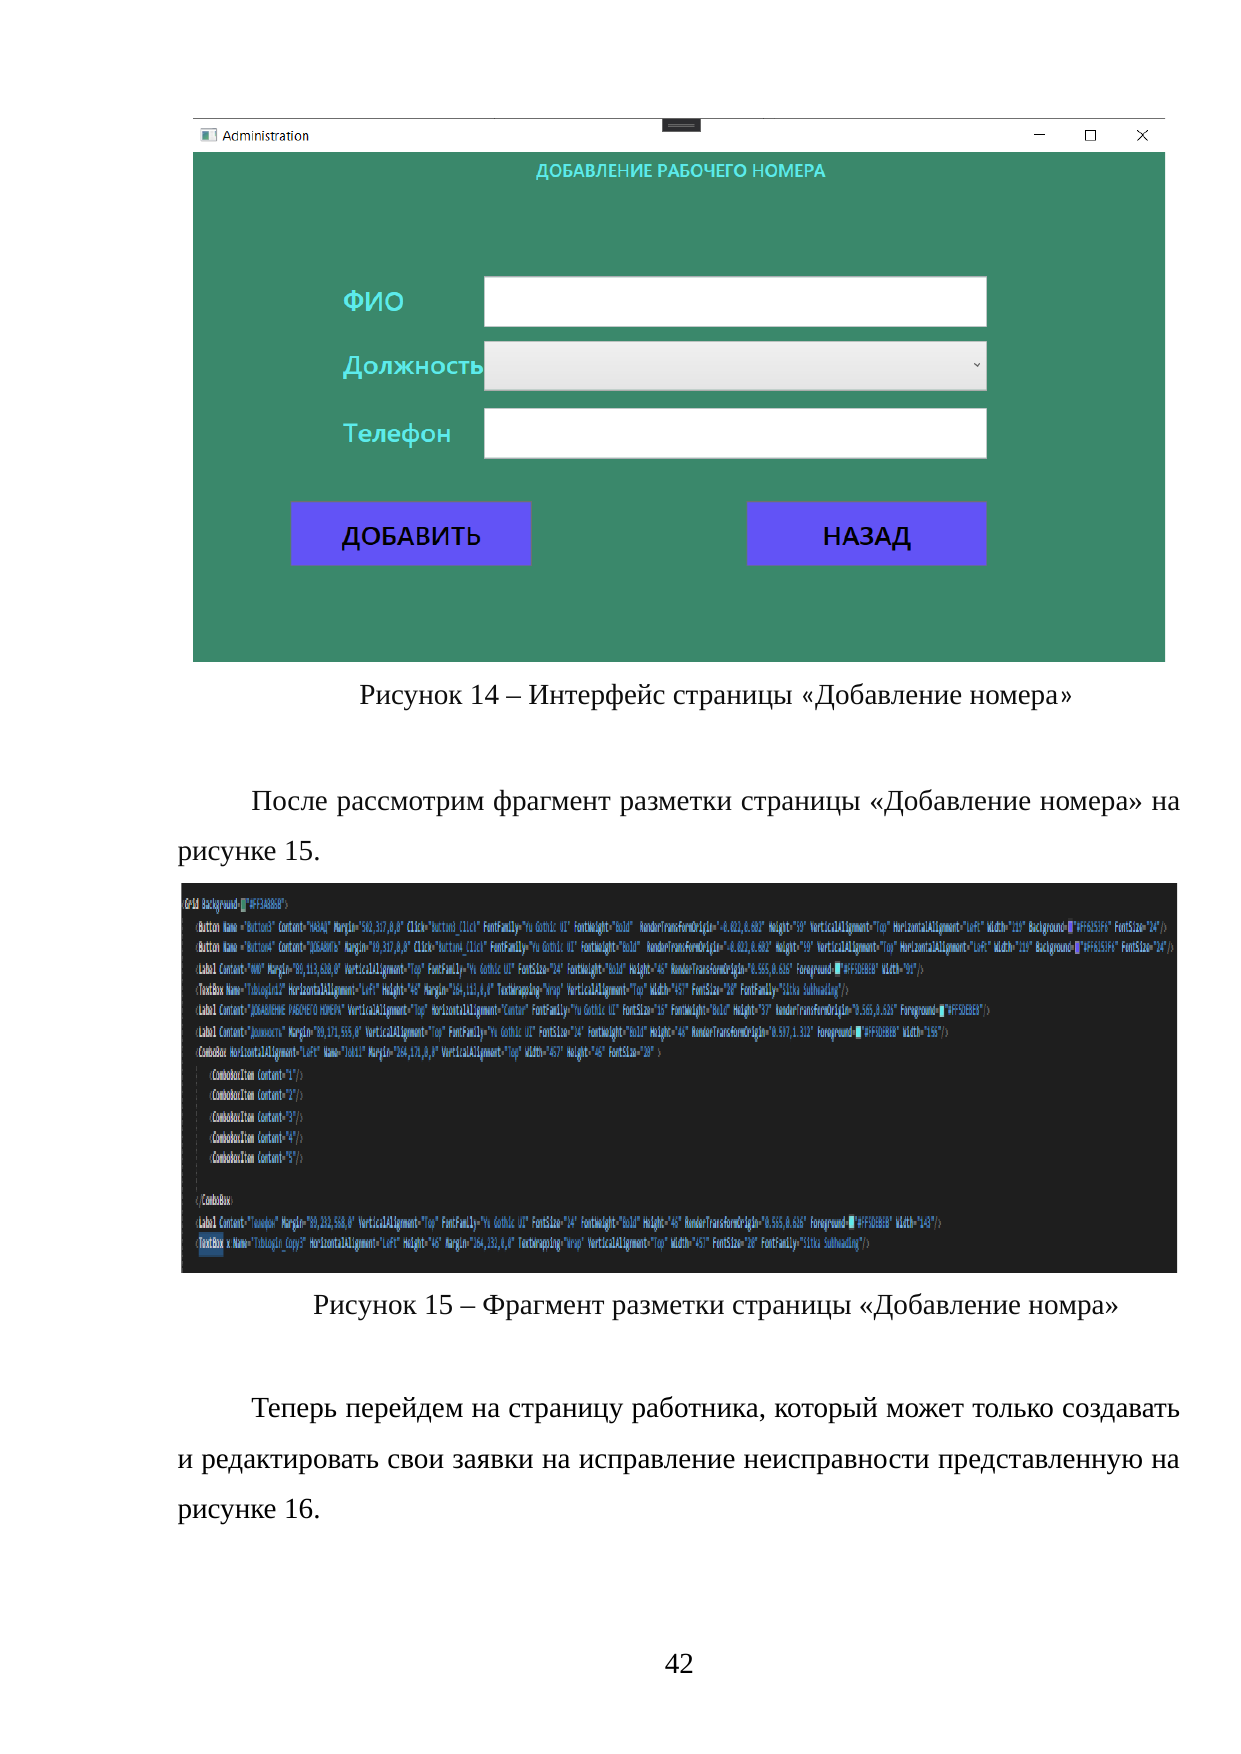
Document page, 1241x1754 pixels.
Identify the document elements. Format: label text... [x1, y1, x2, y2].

picture [181, 883, 1178, 1273]
picture [193, 118, 1166, 662]
text Рисунок 15 – Фрагмент разметки страницы «Добавление номра» [177, 1287, 1181, 1320]
text Рисунок 14 – Интерфейс страницы «Добавление номера» [177, 676, 1181, 712]
text После рассмотрим фрагмент разметки страницы «Добавление номера» на рисунке 15. [177, 783, 1181, 867]
text Теперь перейдем на страницу работника, который может только создавать и редактировать свои заявки на исправление неисправности представленную на рисунке 16. [177, 1391, 1181, 1525]
